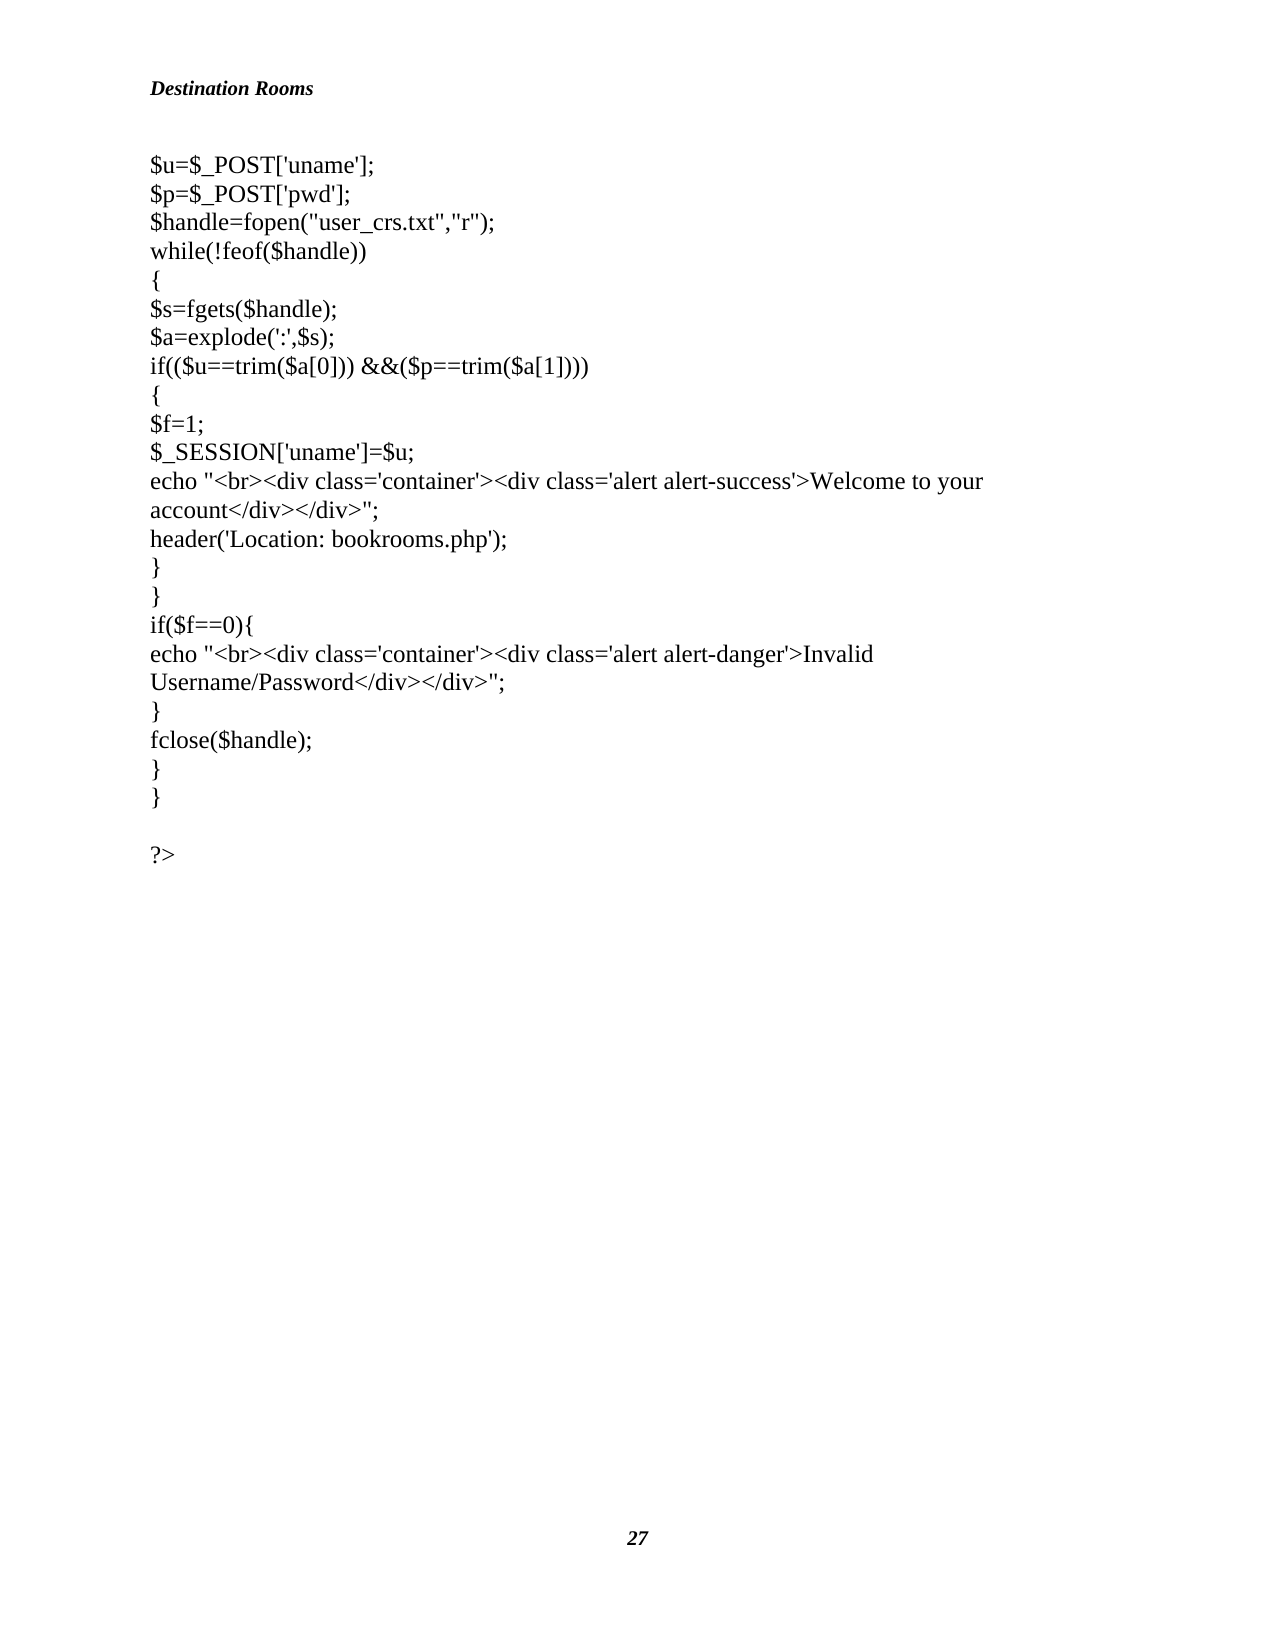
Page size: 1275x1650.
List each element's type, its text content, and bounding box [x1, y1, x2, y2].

text $u=$_POST['uname']; [150, 150, 1125, 179]
text } [150, 696, 1125, 725]
text echo "<br><div class='container'><div class='alert alert-success'>Welcome to your account</div></div>"; [150, 466, 1125, 524]
text while(!feof($handle)) [150, 236, 1125, 265]
text $handle=fopen("user_crs.txt","r"); [150, 207, 1125, 236]
text $_SESSION['uname']=$u; [150, 437, 1125, 466]
text header('Location: bookrooms.php'); [150, 524, 1125, 552]
text $p=$_POST['pwd']; [150, 179, 1125, 207]
text ?> [150, 840, 1125, 869]
text if(($u==trim($a[0])) &&($p==trim($a[1]))) [150, 351, 1125, 380]
text fclose($handle); [150, 725, 1125, 754]
text } [150, 581, 1125, 610]
text { [150, 380, 1125, 409]
text $a=explode(':',$s); [150, 322, 1125, 351]
text { [150, 265, 1125, 294]
text echo "<br><div class='container'><div class='alert alert-danger'>Invalid Username/Password</div></div>"; [150, 639, 1125, 696]
text $f=1; [150, 409, 1125, 437]
text } [150, 552, 1125, 581]
text if($f==0){ [150, 610, 1125, 639]
text $s=fgets($handle); [150, 294, 1125, 322]
text } [150, 754, 1125, 782]
text } [150, 782, 1125, 811]
